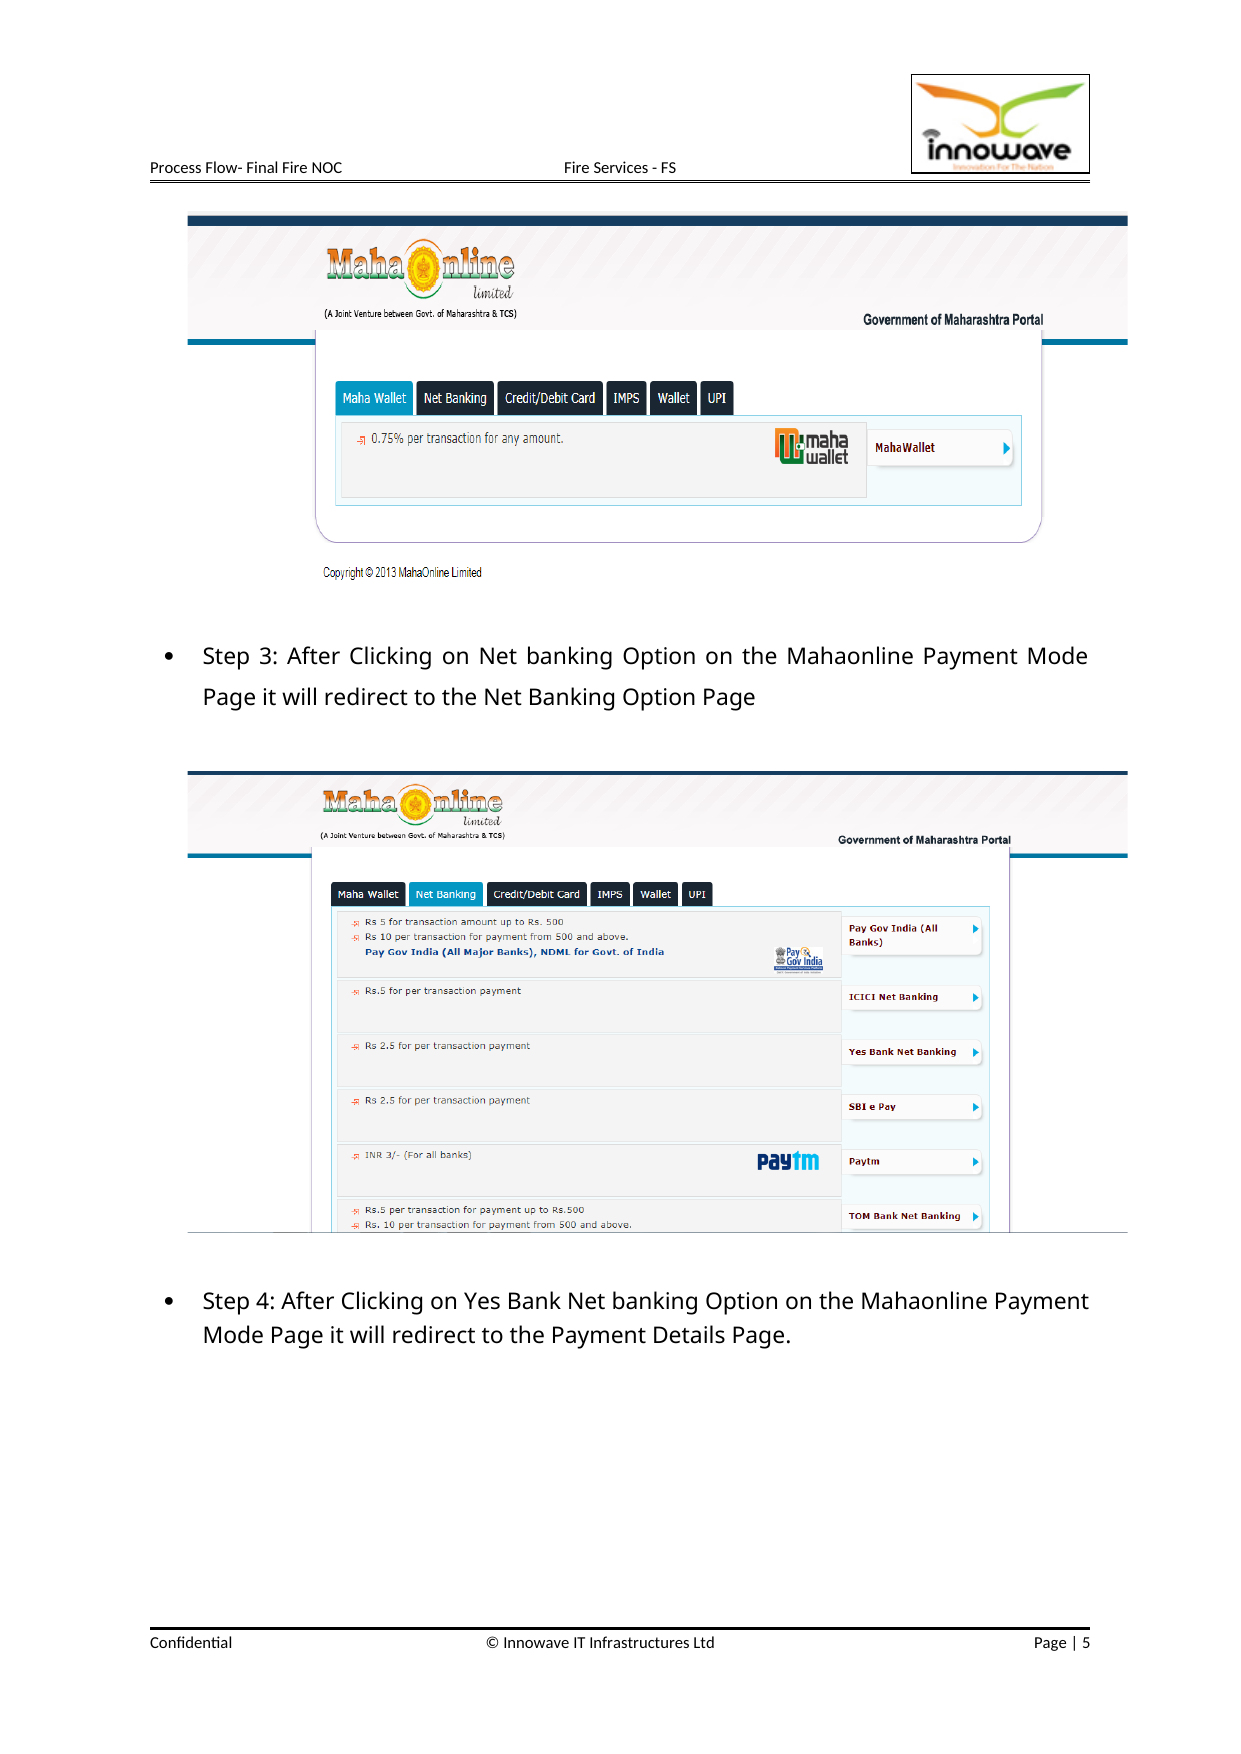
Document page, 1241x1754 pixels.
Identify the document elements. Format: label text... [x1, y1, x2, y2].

picture [187, 771, 1128, 1233]
list Step 3: After Clicking on Net banking Option on the Mahaonline Payment Mode Page it will redirect to the Net Banking Option Page [165, 640, 1090, 712]
list Step 4: After Clicking on Yes Bank Net banking Option on the Mahaonline Payment Mode Page it will redirect to the Payment Details Page. [165, 1285, 1090, 1350]
picture [187, 211, 1128, 588]
picture [912, 75, 1089, 172]
